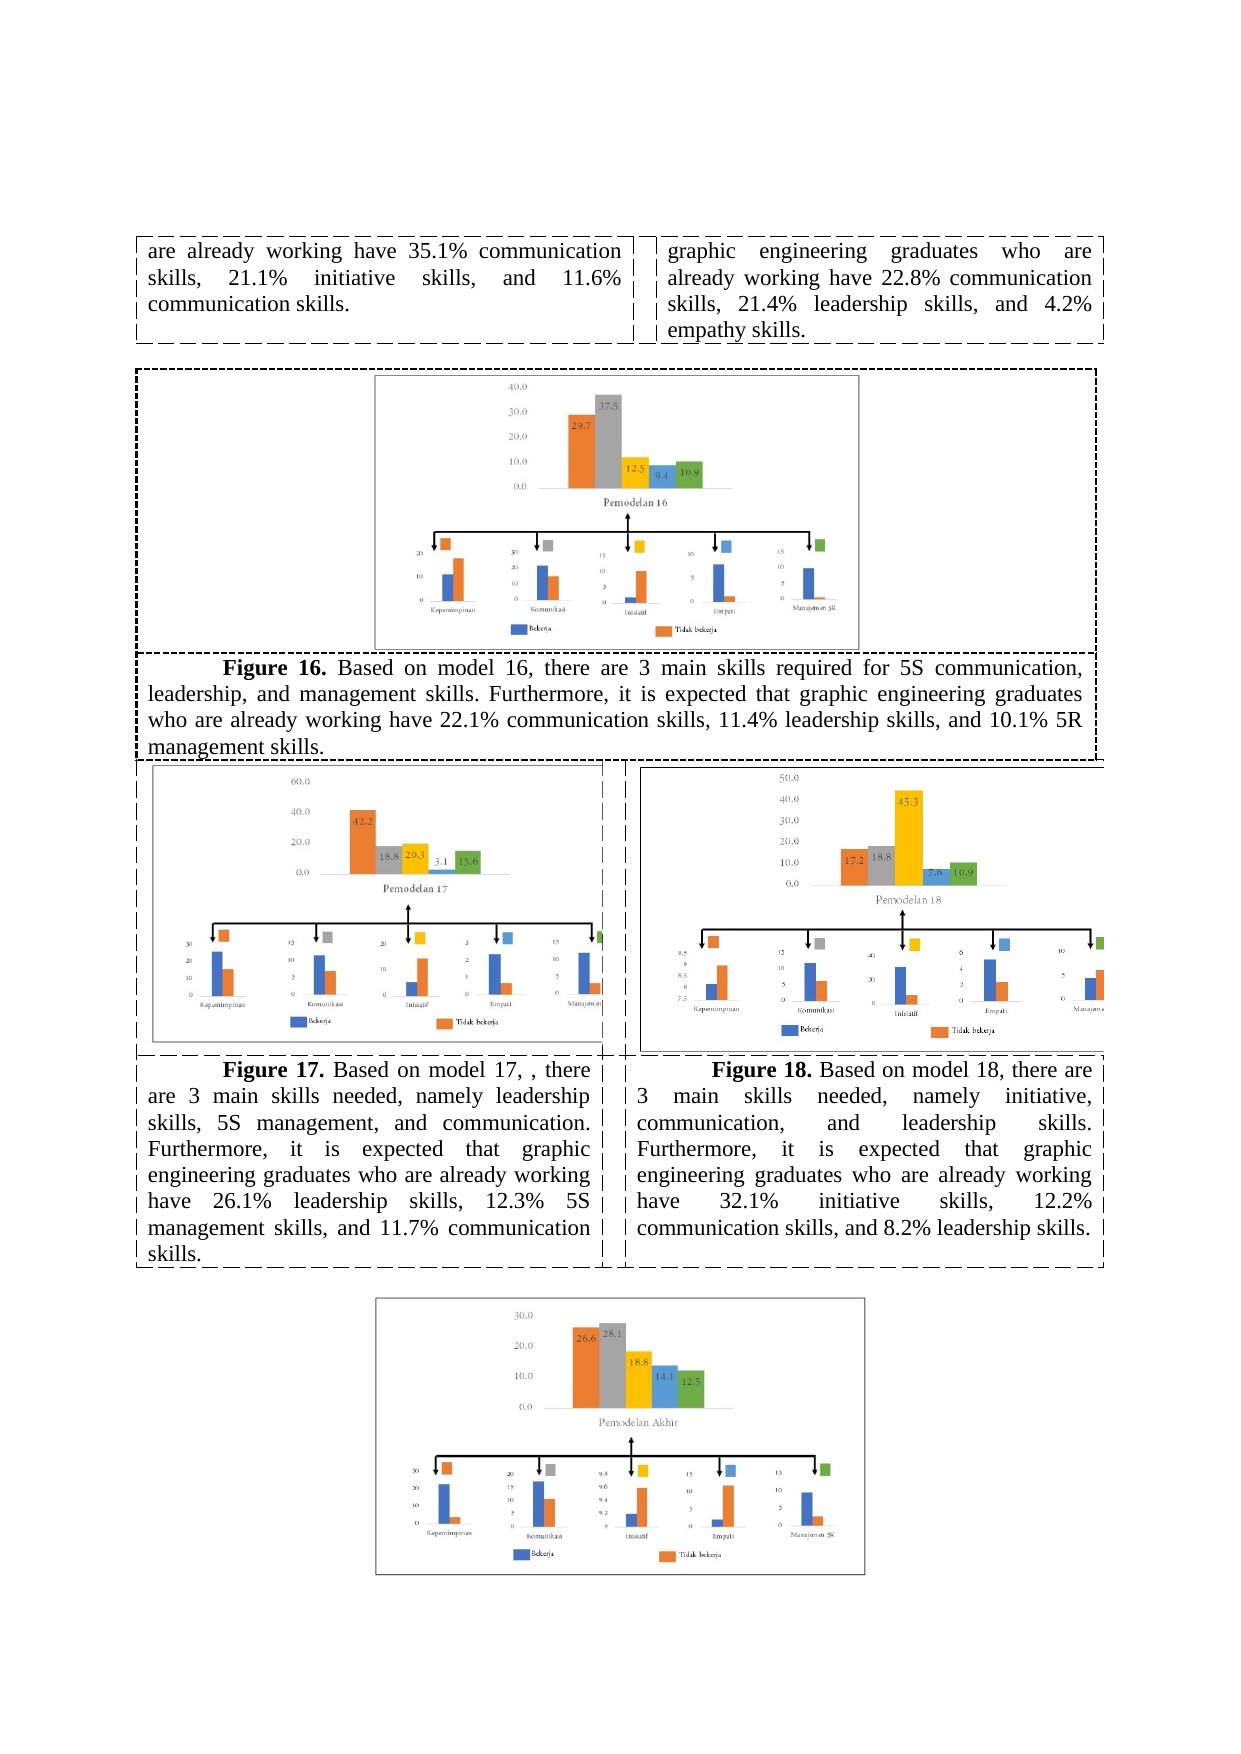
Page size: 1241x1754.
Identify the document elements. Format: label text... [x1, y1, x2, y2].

table_cell [625, 759, 638, 1055]
picture [368, 370, 864, 652]
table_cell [136, 236, 633, 343]
picture [636, 761, 1104, 1055]
table_cell Figure 16. Based on model 16, there are 3 main skills required for 5S communication, leadership, and management skills. Furthermore, it is expected that graphic engineering graduates who are already working have 22.1% communication skills, 11.4% leadership skills, and 10.1% 5R management skills. [136, 652, 1096, 759]
table_cell Figure 17. Based on model 17, , there are 3 main skills needed, namely leadership skills, 5S management, and communication. Furthermore, it is expected that graphic engineering graduates who are already working have 26.1% leadership skills, 12.3% 5S management skills, and 11.7% communication skills. [136, 1055, 602, 1267]
table_cell [633, 236, 656, 343]
table_header [864, 368, 1096, 652]
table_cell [656, 236, 1104, 343]
picture [147, 761, 603, 1046]
table_header [136, 368, 369, 652]
table_cell [602, 1055, 625, 1267]
table_cell Figure 18. Based on model 18, there are 3 main skills needed, namely initiative, communication, and leadership skills. Furthermore, it is expected that graphic engineering graduates who are already working have 32.1% initiative skills, 12.2% communication skills, and 8.2% leadership skills. [625, 1055, 1104, 1267]
table_cell [603, 759, 625, 1055]
table_cell [136, 759, 602, 1055]
picture [370, 1291, 870, 1578]
